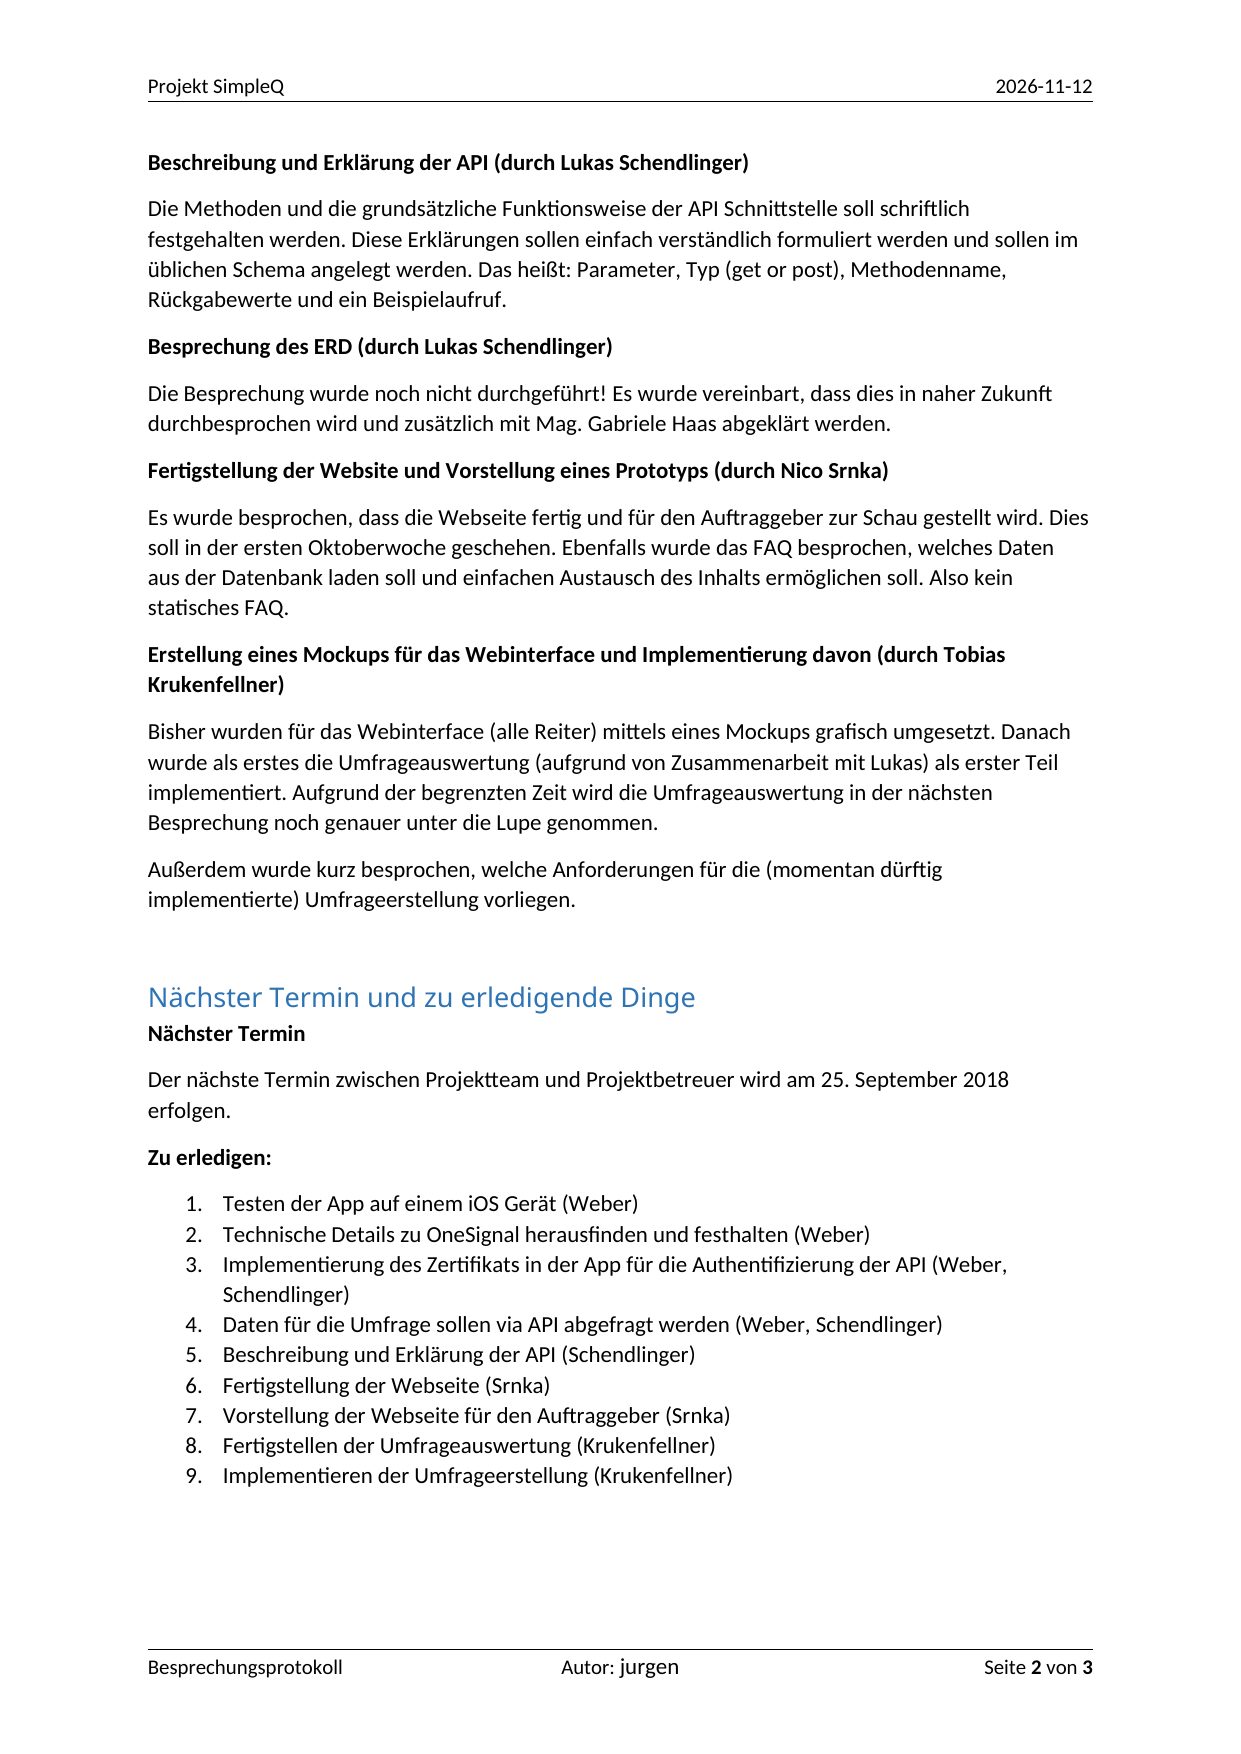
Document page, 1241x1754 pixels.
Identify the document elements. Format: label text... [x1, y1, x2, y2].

list Fertigstellen der Umfrageauswertung (Krukenfellner) [185, 1431, 1093, 1459]
text Fertigstellung der Website und Vorstellung eines Prototyps (durch Nico Srnka) [148, 456, 1093, 484]
list Vorstellung der Webseite für den Auftraggeber (Srnka) [185, 1401, 1093, 1429]
text Besprechung des ERD (durch Lukas Schendlinger) [148, 332, 1093, 360]
list Beschreibung und Erklärung der API (Schendlinger) [185, 1341, 1093, 1368]
text Der nächste Termin zwischen Projektteam und Projektbetreuer wird am 25. September 2018 erfolgen. [148, 1066, 1093, 1124]
list Daten für die Umfrage sollen via API abgefragt werden (Weber, Schendlinger) [185, 1310, 1093, 1338]
text Die Methoden und die grundsätzliche Funktionsweise der API Schnittstelle soll schriftlich festgehalten werden. Diese Erklärungen sollen einfach verständlich formuliert werden und sollen im üblichen Schema angelegt werden. Das heißt: Parameter, Typ (get or post), Methodenname, Rückgabewerte und ein Beispielaufruf. [148, 194, 1093, 313]
list Implementierung des Zertifikats in der App für die Authentifizierung der API (Weber, Schendlinger) [185, 1250, 1093, 1308]
text Es wurde besprochen, dass die Webseite fertig und für den Auftraggeber zur Schau gestellt wird. Dies soll in der ersten Oktoberwoche geschehen. Ebenfalls wurde das FAQ besprochen, welches Daten aus der Datenbank laden soll und einfachen Austausch des Inhalts ermöglichen soll. Also kein statisches FAQ. [148, 503, 1093, 621]
text Erstellung eines Mockups für das Webinterface und Implementierung davon (durch Tobias Krukenfellner) [148, 640, 1093, 698]
list Fertigstellung der Webseite (Srnka) [185, 1371, 1093, 1399]
list Technische Details zu OneSignal herausfinden und festhalten (Weber) [185, 1220, 1093, 1248]
text Nächster Termin [148, 1019, 1093, 1047]
text Außerdem wurde kurz besprochen, welche Anforderungen für die (momentan dürftig implementierte) Umfrageerstellung vorliegen. [148, 855, 1093, 913]
text Die Besprechung wurde noch nicht durchgeführt! Es wurde vereinbart, dass dies in naher Zukunft durchbesprochen wird und zusätzlich mit Mag. Gabriele Haas abgeklärt werden. [148, 379, 1093, 437]
text Beschreibung und Erklärung der API (durch Lukas Schendlinger) [148, 148, 1093, 176]
list Implementieren der Umfrageerstellung (Krukenfellner) [185, 1461, 1093, 1489]
text Bisher wurden für das Webinterface (alle Reiter) mittels eines Mockups grafisch umgesetzt. Danach wurde als erstes die Umfrageauswertung (aufgrund von Zusammenarbeit mit Lukas) als erster Teil implementiert. Aufgrund der begrenzten Zeit wird die Umfrageauswertung in der nächsten Besprechung noch genauer unter die Lupe genommen. [148, 717, 1093, 836]
text Zu erledigen: [148, 1143, 1093, 1171]
subtitle Nächster Termin und zu erledigende Dinge [148, 979, 1093, 1016]
list Testen der App auf einem iOS Gerät (Weber) [185, 1189, 1093, 1217]
